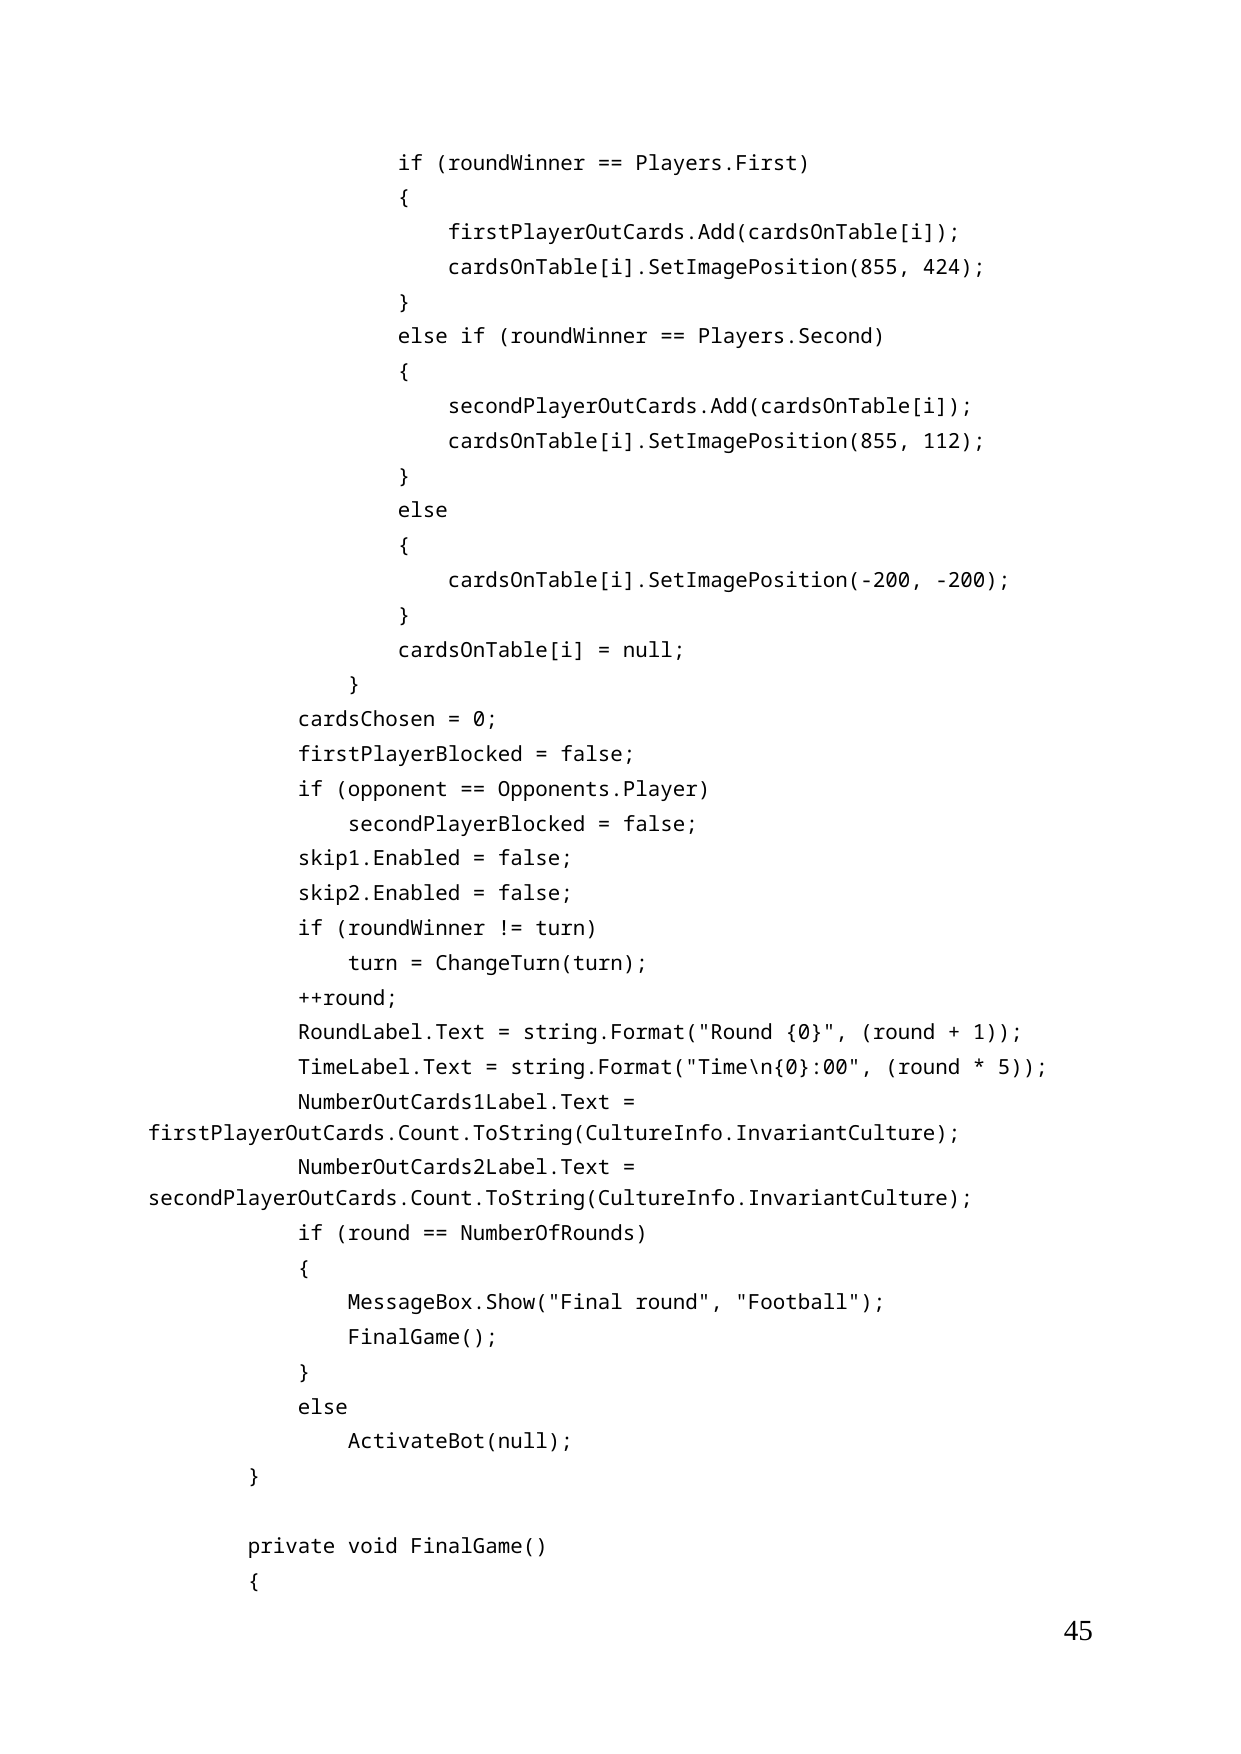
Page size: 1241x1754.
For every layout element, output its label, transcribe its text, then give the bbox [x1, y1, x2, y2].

text } [148, 1461, 1093, 1490]
text cardsOnTable[i] = null; [148, 635, 1093, 663]
text ++round; [148, 983, 1093, 1011]
text NumberOutCards1Label.Text = firstPlayerOutCards.Count.ToString(CultureInfo.InvariantCulture); [148, 1087, 1093, 1146]
text if (roundWinner == Players.First) [148, 148, 1093, 176]
text MessageBox.Show("Final round", "Football"); [148, 1287, 1093, 1316]
text { [148, 530, 1093, 559]
text else [148, 1392, 1093, 1420]
text TimeLabel.Text = string.Format("Time\n{0}:00", (round * 5)); [148, 1052, 1093, 1081]
text secondPlayerBlocked = false; [148, 809, 1093, 837]
text { [148, 1566, 1093, 1594]
text if (opponent == Opponents.Player) [148, 774, 1093, 802]
text cardsOnTable[i].SetImagePosition(855, 424); [148, 252, 1093, 280]
text } [148, 287, 1093, 315]
text firstPlayerBlocked = false; [148, 739, 1093, 767]
text } [148, 1357, 1093, 1385]
text { [148, 182, 1093, 211]
text firstPlayerOutCards.Add(cardsOnTable[i]); [148, 217, 1093, 246]
text NumberOutCards2Label.Text = secondPlayerOutCards.Count.ToString(CultureInfo.InvariantCulture); [148, 1152, 1093, 1211]
text skip1.Enabled = false; [148, 843, 1093, 872]
text ActivateBot(null); [148, 1427, 1093, 1455]
text if (roundWinner != turn) [148, 913, 1093, 941]
text RoundLabel.Text = string.Format("Round {0}", (round + 1)); [148, 1017, 1093, 1046]
text else if (roundWinner == Players.Second) [148, 322, 1093, 350]
text cardsOnTable[i].SetImagePosition(855, 112); [148, 426, 1093, 454]
text private void FinalGame() [148, 1531, 1093, 1559]
text } [148, 600, 1093, 628]
text { [148, 1253, 1093, 1281]
text { [148, 356, 1093, 385]
text secondPlayerOutCards.Add(cardsOnTable[i]); [148, 391, 1093, 419]
text cardsOnTable[i].SetImagePosition(-200, -200); [148, 565, 1093, 593]
text FinalGame(); [148, 1322, 1093, 1351]
text } [148, 461, 1093, 489]
text } [148, 669, 1093, 698]
text cardsChosen = 0; [148, 704, 1093, 733]
text else [148, 496, 1093, 524]
text skip2.Enabled = false; [148, 878, 1093, 907]
text turn = ChangeTurn(turn); [148, 948, 1093, 976]
text if (round == NumberOfRounds) [148, 1218, 1093, 1246]
